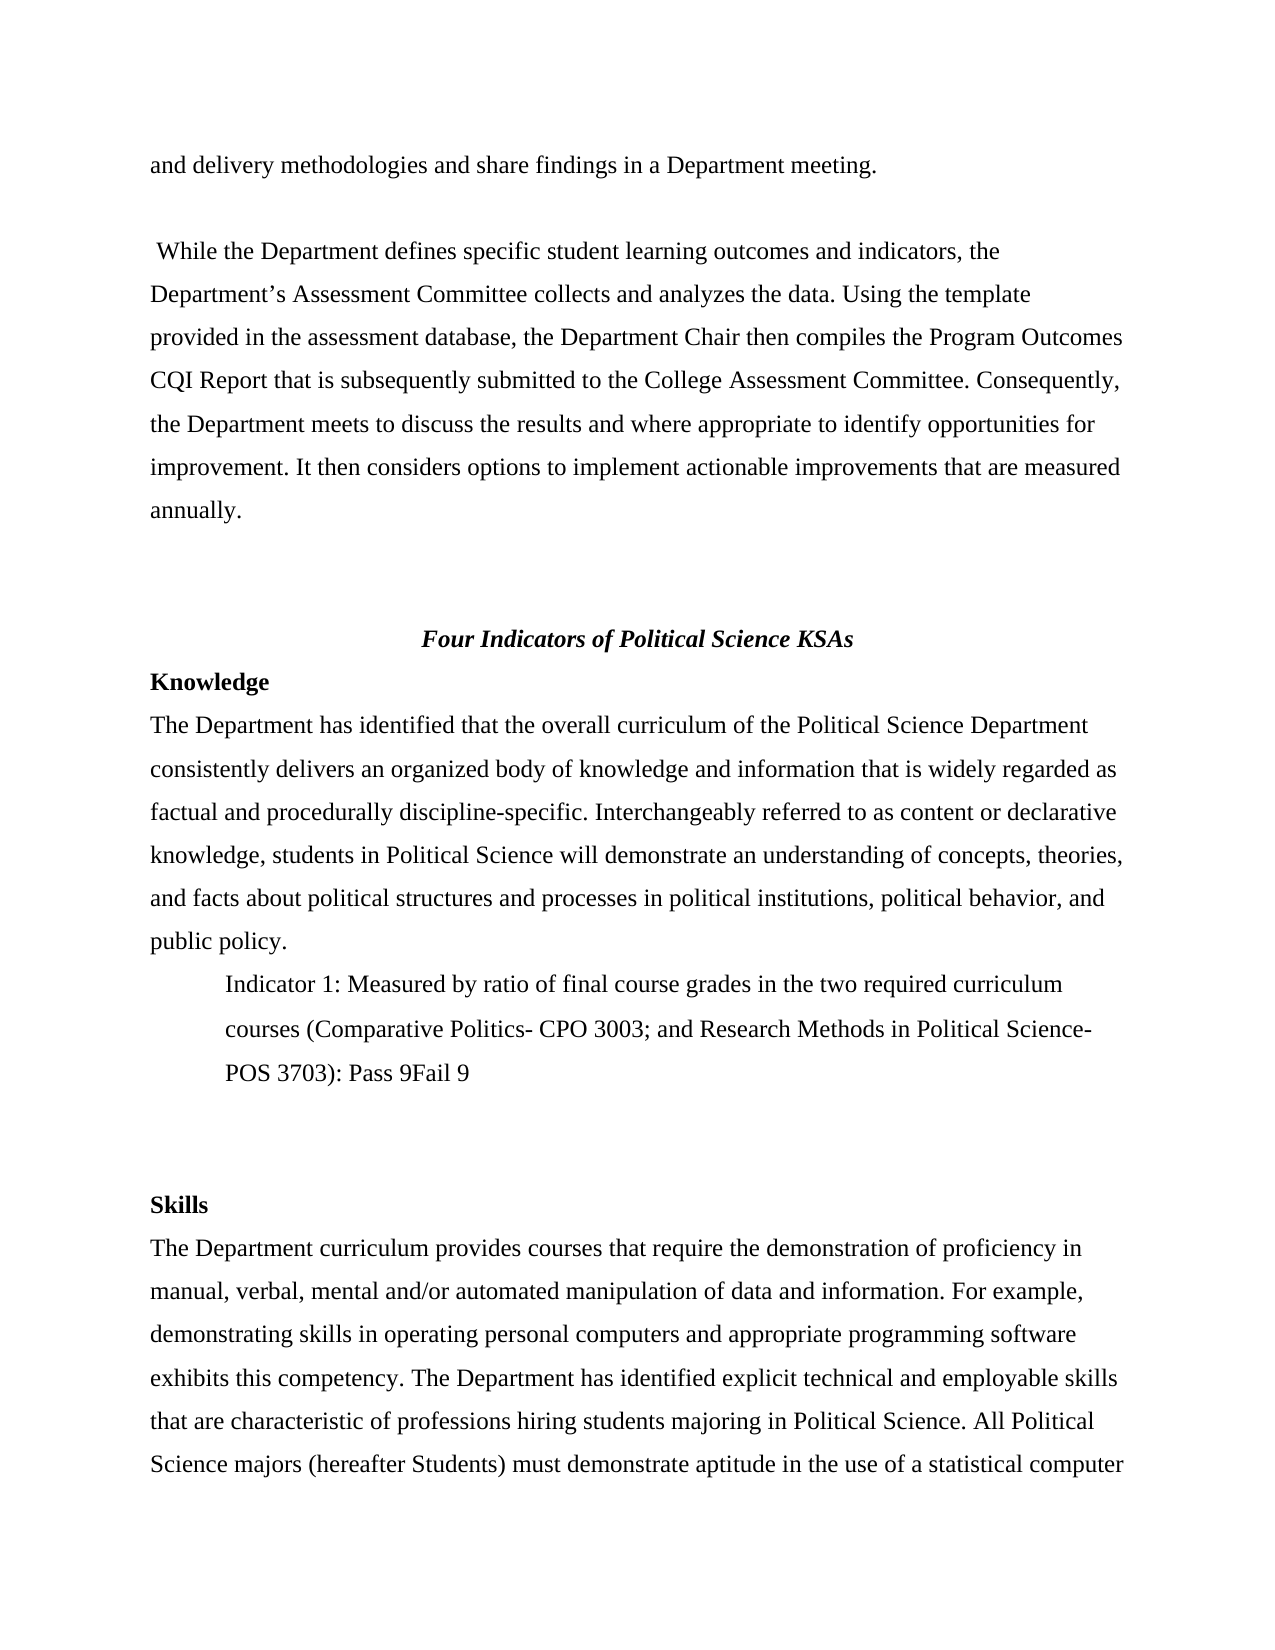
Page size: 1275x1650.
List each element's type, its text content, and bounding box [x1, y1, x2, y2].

text Indicator 1: Measured by ratio of final course grades in the two required curriculum courses (Comparative Politics- CPO 3003; and Research Methods in Political Science-POS 3703): Pass Fail  [225, 969, 1125, 1087]
text Knowledge [150, 667, 1125, 696]
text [150, 150, 1125, 179]
text While the Department defines specific student learning outcomes and indicators, the Department’s Assessment Committee collects and analyzes the data. Using the template provided in the assessment database, the Department Chair then compiles the Program Outcomes CQI Report that is subsequently submitted to the College Assessment Committee. Consequently, the Department meets to discuss the results and where appropriate to identify opportunities for improvement. It then considers options to implement actionable improvements that are measured annually. [150, 236, 1125, 524]
text The Department has identified that the overall curriculum of the Political Science Department consistently delivers an organized body of knowledge and information that is widely regarded as factual and procedurally discipline-specific. Interchangeably referred to as content or declarative knowledge, students in Political Science will demonstrate an understanding of concepts, theories, and facts about political structures and processes in political institutions, political behavior, and public policy. [150, 711, 1125, 955]
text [150, 1233, 1125, 1478]
text Skills [150, 1190, 1125, 1219]
text Four Indicators of Political Science KSAs [150, 624, 1125, 653]
